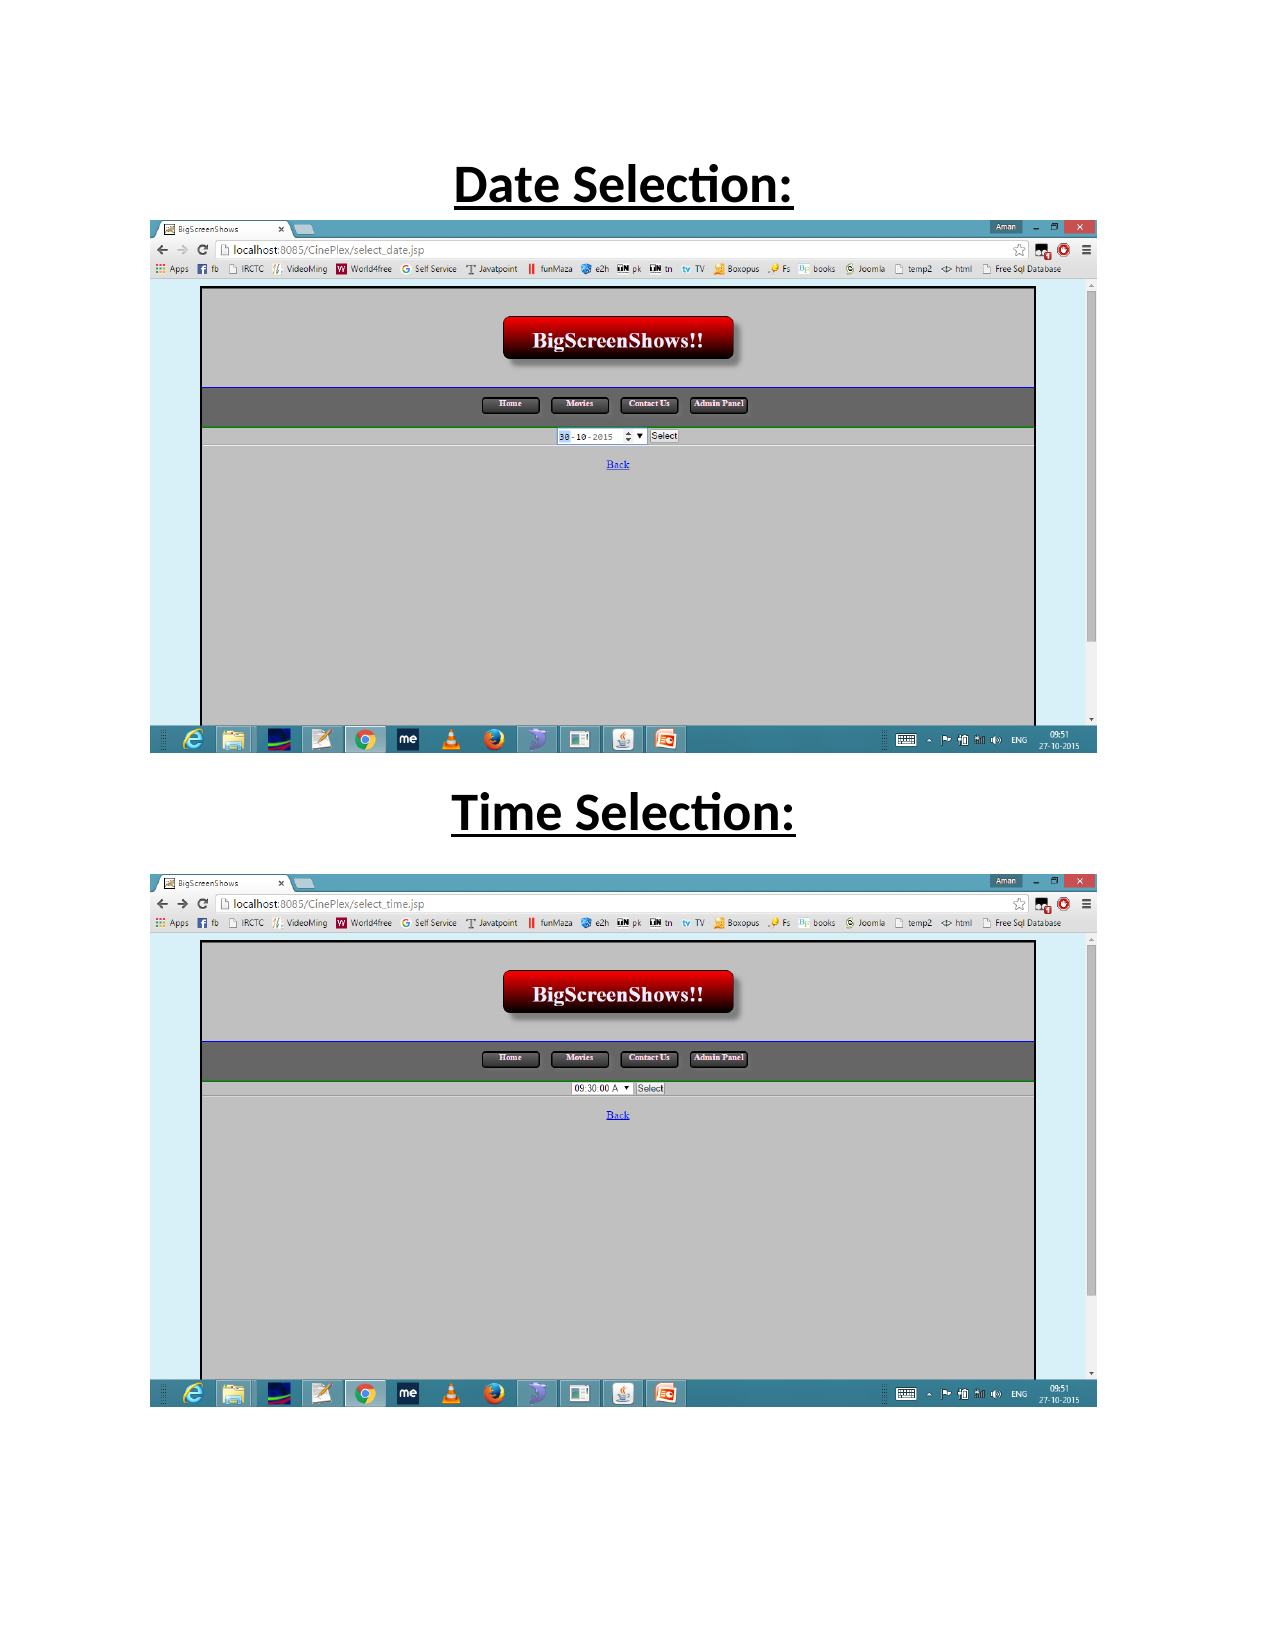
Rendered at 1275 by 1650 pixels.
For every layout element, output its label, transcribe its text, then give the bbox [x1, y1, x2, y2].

picture [150, 220, 1097, 753]
picture [150, 874, 1097, 1407]
text Time Selection: [150, 778, 1097, 844]
text Date Selection: [150, 150, 1097, 220]
